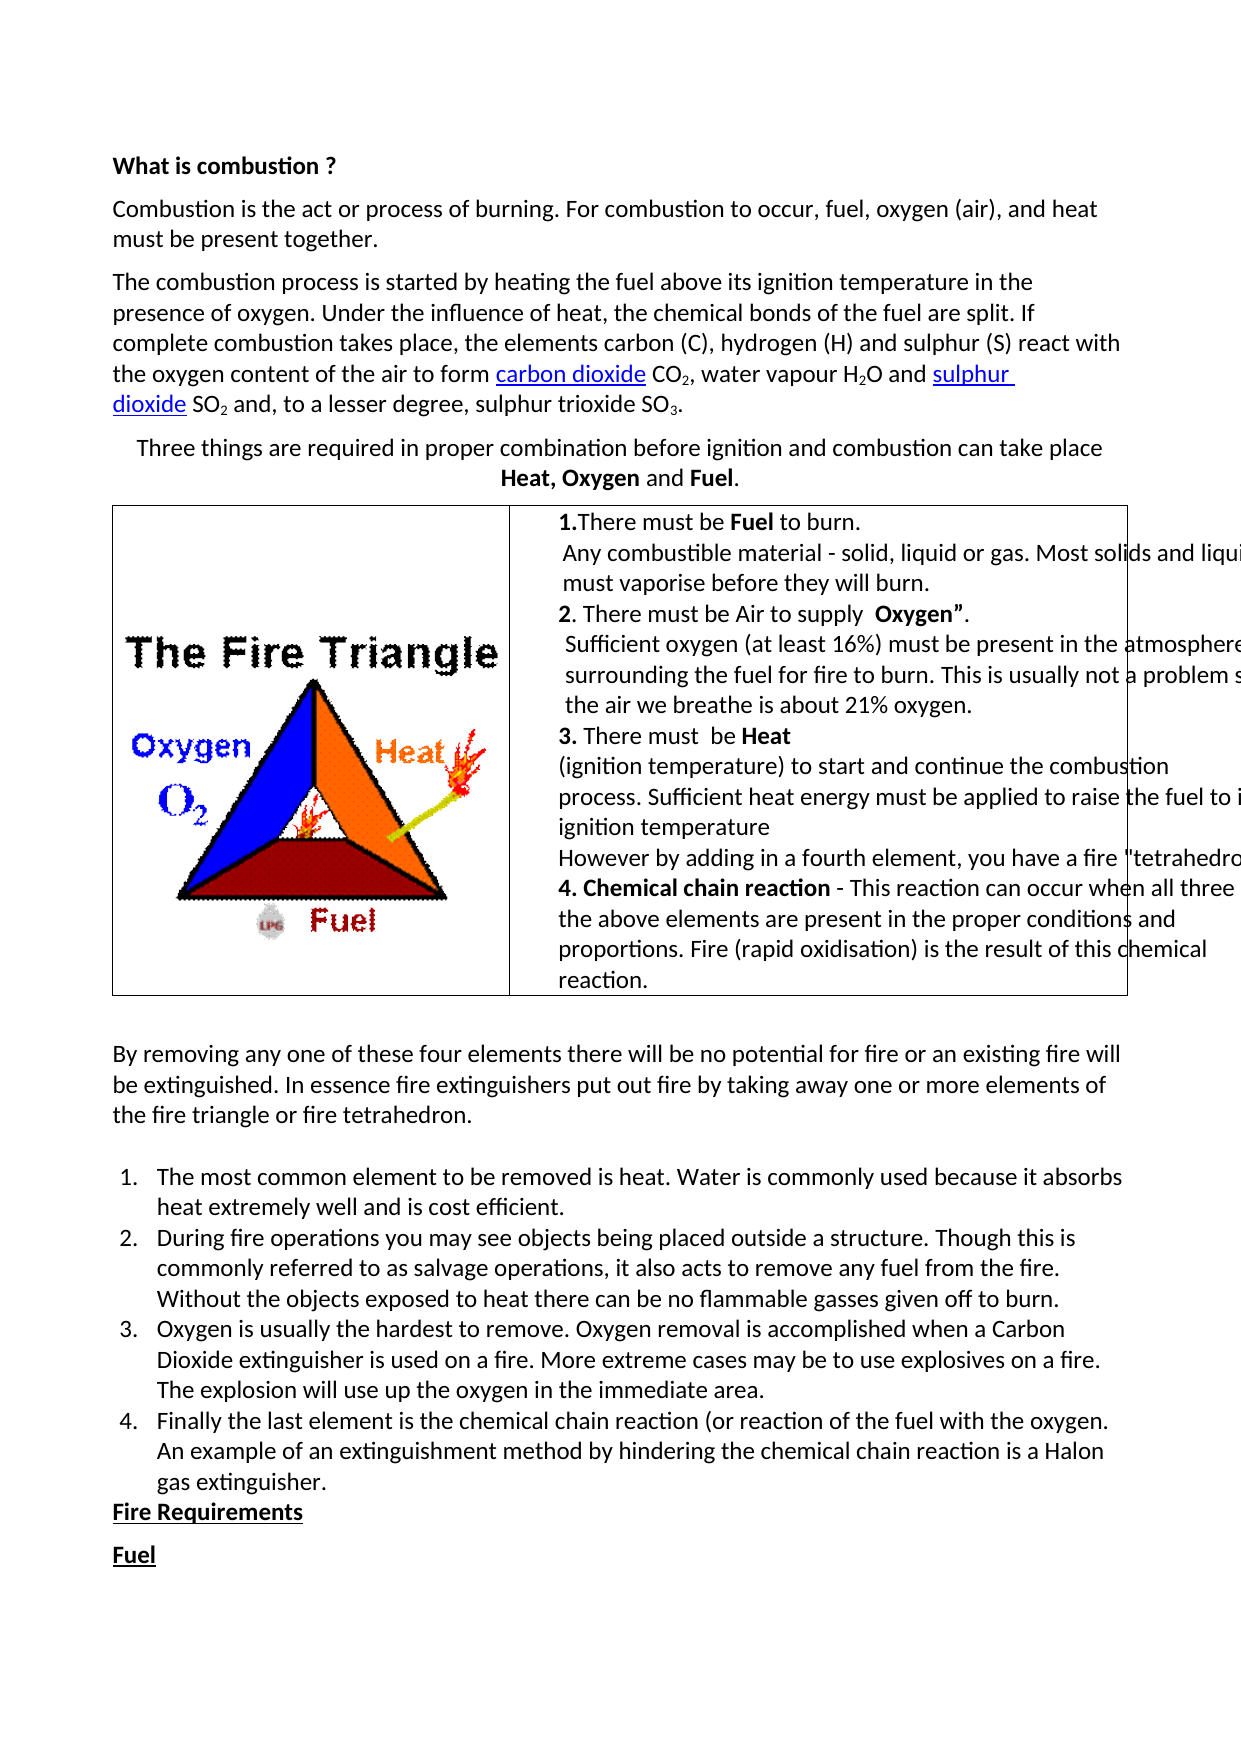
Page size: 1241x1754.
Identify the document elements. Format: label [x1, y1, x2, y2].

table_header [112, 996, 1128, 1604]
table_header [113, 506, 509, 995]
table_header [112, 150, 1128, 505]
picture [124, 635, 498, 941]
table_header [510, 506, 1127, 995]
